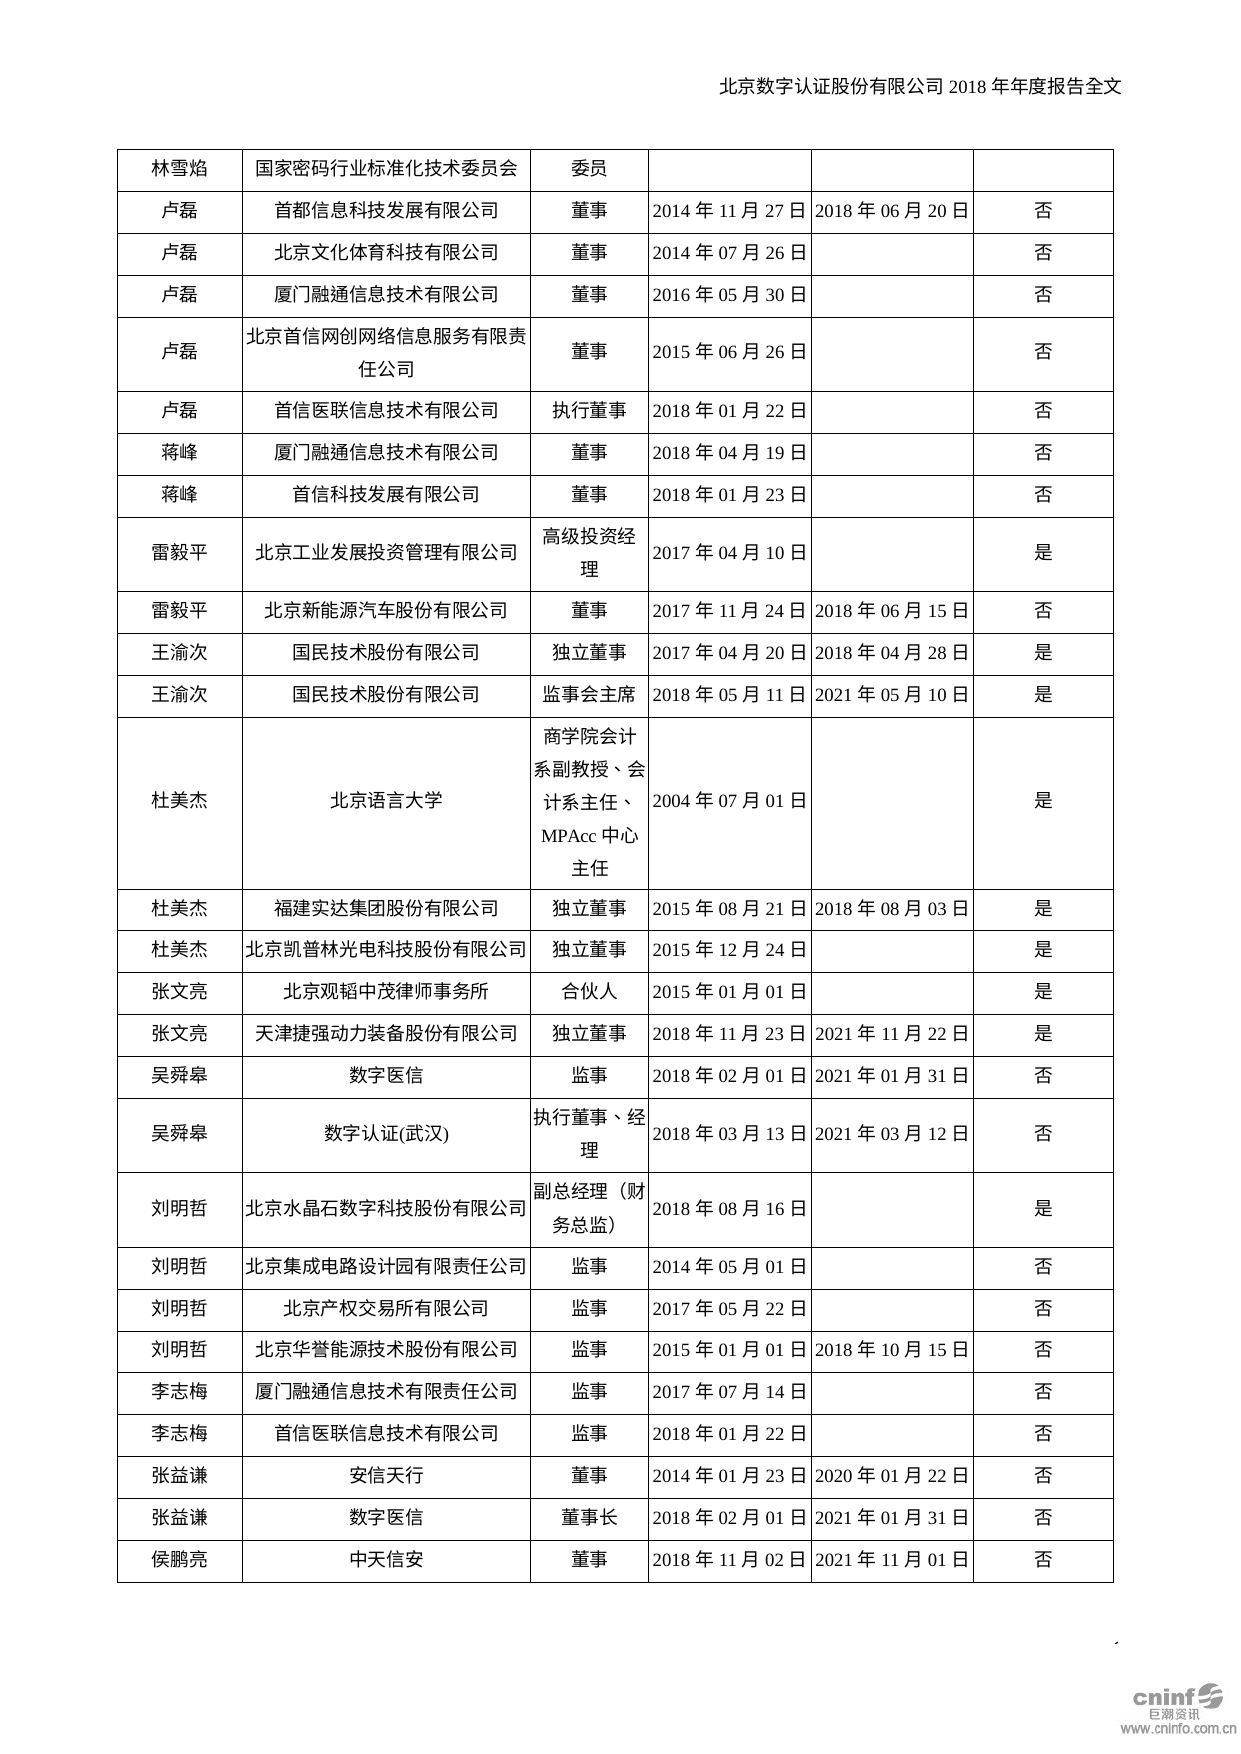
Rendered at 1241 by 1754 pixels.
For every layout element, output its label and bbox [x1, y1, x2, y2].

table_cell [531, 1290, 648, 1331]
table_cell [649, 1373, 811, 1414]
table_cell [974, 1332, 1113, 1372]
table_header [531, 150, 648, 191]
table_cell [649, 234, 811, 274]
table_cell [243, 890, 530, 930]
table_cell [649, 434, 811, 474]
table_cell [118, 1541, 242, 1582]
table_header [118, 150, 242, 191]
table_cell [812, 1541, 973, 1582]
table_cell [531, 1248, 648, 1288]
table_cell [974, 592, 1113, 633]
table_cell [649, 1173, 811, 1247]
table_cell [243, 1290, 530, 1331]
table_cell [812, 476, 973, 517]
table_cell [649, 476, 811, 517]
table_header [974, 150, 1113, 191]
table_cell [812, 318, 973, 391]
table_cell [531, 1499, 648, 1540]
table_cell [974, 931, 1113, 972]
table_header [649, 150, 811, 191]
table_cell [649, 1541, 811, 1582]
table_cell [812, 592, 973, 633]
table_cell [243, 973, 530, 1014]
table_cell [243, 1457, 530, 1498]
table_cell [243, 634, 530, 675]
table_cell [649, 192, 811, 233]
picture [1115, 1680, 1240, 1737]
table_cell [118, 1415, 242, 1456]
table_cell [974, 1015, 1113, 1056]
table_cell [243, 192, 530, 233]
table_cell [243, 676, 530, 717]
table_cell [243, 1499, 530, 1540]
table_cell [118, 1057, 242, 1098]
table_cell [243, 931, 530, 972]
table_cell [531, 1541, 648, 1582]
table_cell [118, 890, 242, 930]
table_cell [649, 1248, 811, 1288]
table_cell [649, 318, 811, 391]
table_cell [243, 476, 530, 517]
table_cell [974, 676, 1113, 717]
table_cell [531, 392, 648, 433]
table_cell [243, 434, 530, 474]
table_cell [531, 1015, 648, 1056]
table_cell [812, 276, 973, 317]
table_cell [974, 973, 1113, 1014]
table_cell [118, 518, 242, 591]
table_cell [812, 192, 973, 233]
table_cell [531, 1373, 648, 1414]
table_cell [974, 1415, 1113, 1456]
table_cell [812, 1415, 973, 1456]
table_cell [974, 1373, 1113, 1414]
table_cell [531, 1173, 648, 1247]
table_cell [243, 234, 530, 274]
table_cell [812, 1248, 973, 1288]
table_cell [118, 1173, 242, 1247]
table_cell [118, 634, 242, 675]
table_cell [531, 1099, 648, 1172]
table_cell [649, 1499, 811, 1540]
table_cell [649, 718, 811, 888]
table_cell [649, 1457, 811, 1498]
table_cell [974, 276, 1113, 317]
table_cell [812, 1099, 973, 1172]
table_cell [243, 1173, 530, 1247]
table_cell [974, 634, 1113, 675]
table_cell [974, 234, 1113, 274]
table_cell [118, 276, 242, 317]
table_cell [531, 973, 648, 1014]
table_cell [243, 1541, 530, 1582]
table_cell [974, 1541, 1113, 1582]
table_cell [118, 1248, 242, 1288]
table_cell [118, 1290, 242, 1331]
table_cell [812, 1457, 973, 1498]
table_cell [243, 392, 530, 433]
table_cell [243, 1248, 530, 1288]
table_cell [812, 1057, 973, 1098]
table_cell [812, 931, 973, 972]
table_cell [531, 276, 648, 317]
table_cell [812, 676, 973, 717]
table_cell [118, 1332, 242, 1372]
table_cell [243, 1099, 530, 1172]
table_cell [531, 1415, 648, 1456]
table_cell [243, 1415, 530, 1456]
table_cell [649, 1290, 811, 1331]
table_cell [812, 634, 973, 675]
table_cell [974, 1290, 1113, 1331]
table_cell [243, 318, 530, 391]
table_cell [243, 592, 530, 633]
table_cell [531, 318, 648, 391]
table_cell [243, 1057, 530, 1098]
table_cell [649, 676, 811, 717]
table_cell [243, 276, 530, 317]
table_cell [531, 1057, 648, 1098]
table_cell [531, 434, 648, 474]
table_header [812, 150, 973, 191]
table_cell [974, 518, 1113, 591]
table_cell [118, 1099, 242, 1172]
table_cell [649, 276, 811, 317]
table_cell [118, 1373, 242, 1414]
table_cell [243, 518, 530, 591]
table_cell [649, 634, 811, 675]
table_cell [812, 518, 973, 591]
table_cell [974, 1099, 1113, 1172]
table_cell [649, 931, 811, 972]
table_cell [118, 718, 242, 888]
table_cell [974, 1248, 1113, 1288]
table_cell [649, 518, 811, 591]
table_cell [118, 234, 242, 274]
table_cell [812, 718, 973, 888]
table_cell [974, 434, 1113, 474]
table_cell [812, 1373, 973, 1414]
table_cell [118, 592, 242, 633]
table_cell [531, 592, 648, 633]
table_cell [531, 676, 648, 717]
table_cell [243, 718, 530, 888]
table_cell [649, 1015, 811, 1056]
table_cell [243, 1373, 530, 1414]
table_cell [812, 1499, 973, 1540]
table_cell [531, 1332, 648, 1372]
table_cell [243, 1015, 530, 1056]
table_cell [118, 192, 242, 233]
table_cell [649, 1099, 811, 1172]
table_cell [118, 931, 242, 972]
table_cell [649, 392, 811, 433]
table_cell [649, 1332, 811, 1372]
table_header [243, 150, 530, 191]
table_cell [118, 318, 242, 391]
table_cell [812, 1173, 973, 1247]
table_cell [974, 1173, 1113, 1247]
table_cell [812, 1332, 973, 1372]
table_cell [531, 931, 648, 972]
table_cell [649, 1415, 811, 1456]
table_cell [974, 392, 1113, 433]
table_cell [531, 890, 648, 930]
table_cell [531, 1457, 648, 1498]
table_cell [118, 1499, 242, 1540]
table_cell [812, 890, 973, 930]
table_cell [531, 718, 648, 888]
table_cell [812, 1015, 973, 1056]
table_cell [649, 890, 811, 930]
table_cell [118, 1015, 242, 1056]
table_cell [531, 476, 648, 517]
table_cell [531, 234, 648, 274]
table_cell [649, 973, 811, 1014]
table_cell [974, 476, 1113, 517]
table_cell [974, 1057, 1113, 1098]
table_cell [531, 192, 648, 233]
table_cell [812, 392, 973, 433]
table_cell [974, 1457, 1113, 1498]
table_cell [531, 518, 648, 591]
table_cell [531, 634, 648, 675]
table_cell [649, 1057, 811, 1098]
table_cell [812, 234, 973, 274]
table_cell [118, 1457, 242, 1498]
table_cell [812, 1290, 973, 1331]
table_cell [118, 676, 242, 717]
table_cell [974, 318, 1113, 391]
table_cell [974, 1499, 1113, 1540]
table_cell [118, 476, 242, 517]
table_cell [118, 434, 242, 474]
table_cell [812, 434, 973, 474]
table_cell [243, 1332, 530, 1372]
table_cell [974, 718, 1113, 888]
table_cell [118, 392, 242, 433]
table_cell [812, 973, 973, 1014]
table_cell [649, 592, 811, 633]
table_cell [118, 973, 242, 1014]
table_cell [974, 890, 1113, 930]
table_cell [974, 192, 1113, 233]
